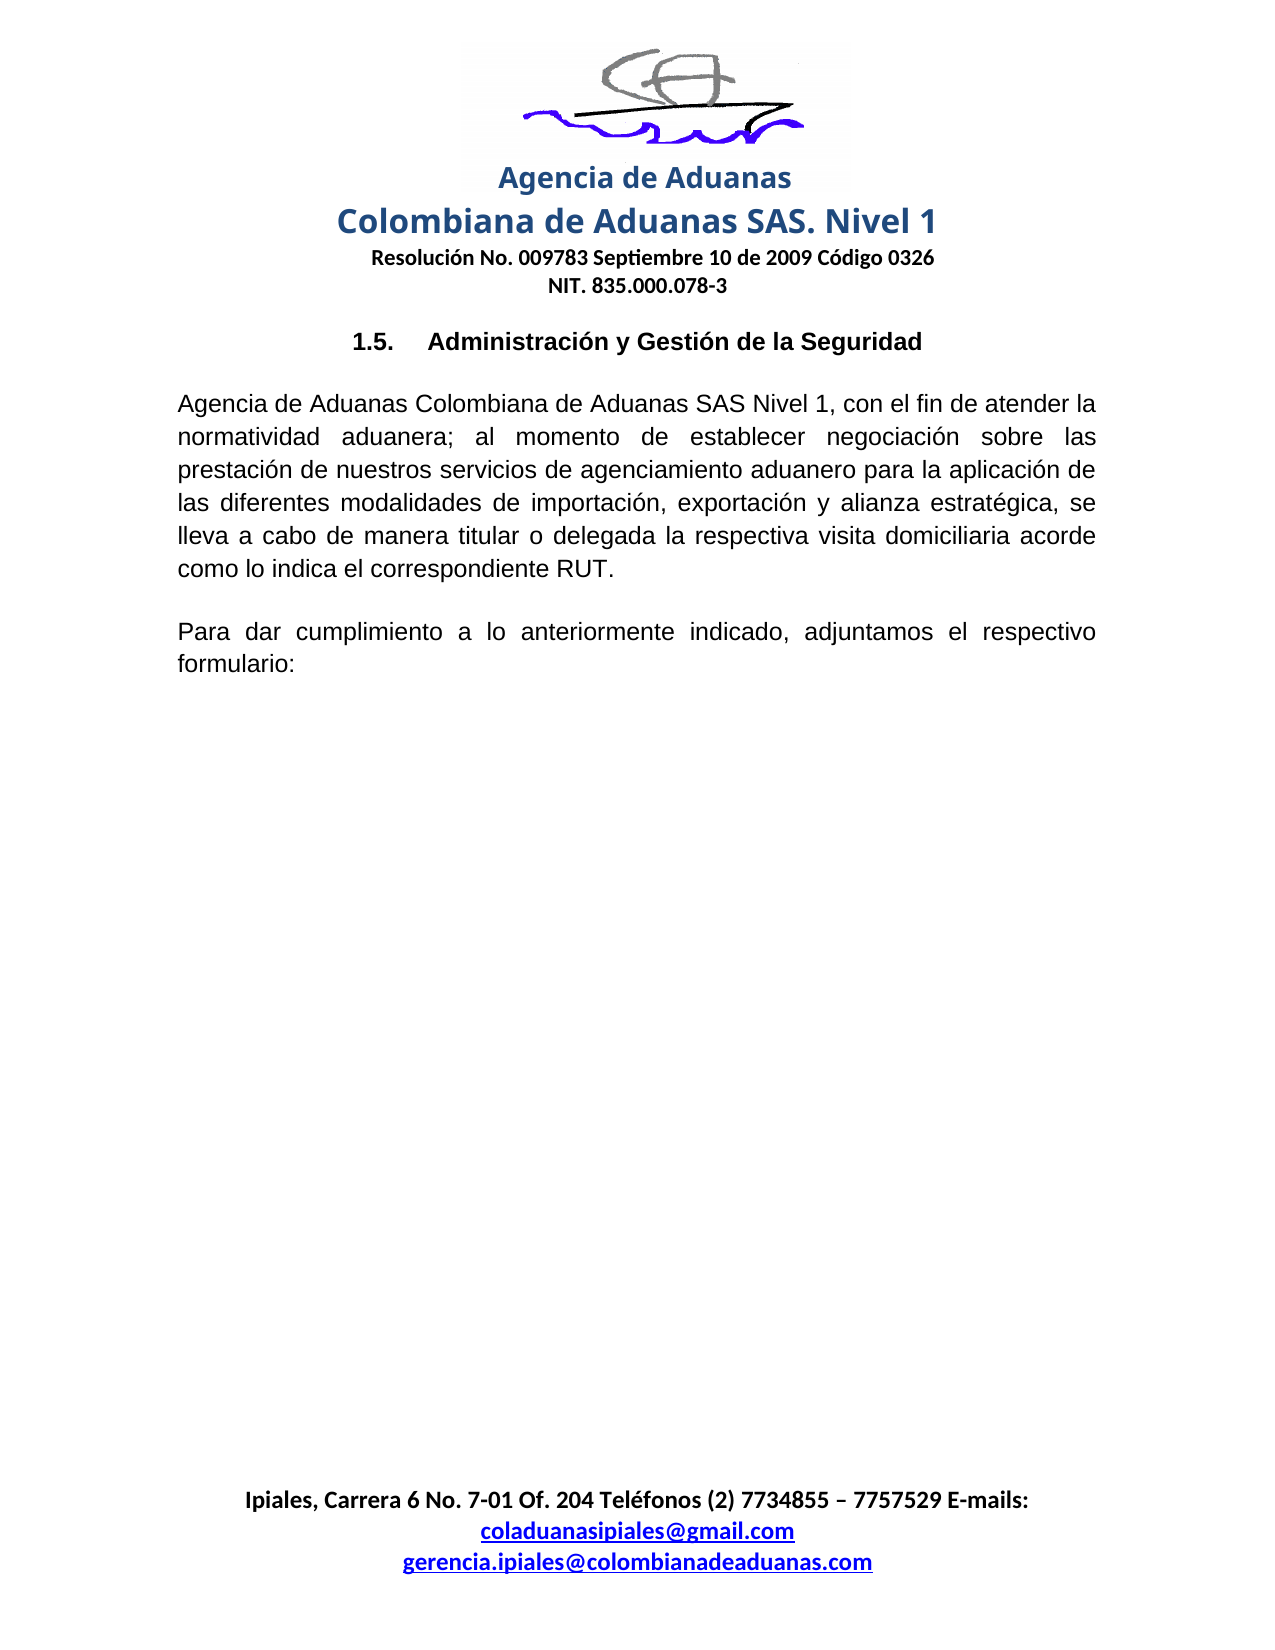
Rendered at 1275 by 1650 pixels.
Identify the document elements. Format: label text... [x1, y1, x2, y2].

list Administración y Gestión de la Seguridad [177, 327, 1098, 356]
picture [461, 42, 852, 193]
text Para dar cumplimiento a lo anteriormente indicado, adjuntamos el respectivo formulario: [177, 616, 1098, 678]
picture [524, 175, 530, 185]
text Agencia de Aduanas Colombiana de Aduanas SAS Nivel 1, con el fin de atender la normatividad aduanera; al momento de establecer negociación sobre las prestación de nuestros servicios de agenciamiento aduanero para la aplicación de las diferentes modalidades de importación, exportación y alianza estratégica, se lleva a cabo de manera titular o delegada la respectiva visita domiciliaria acorde como lo indica el correspondiente RUT. [177, 389, 1098, 583]
